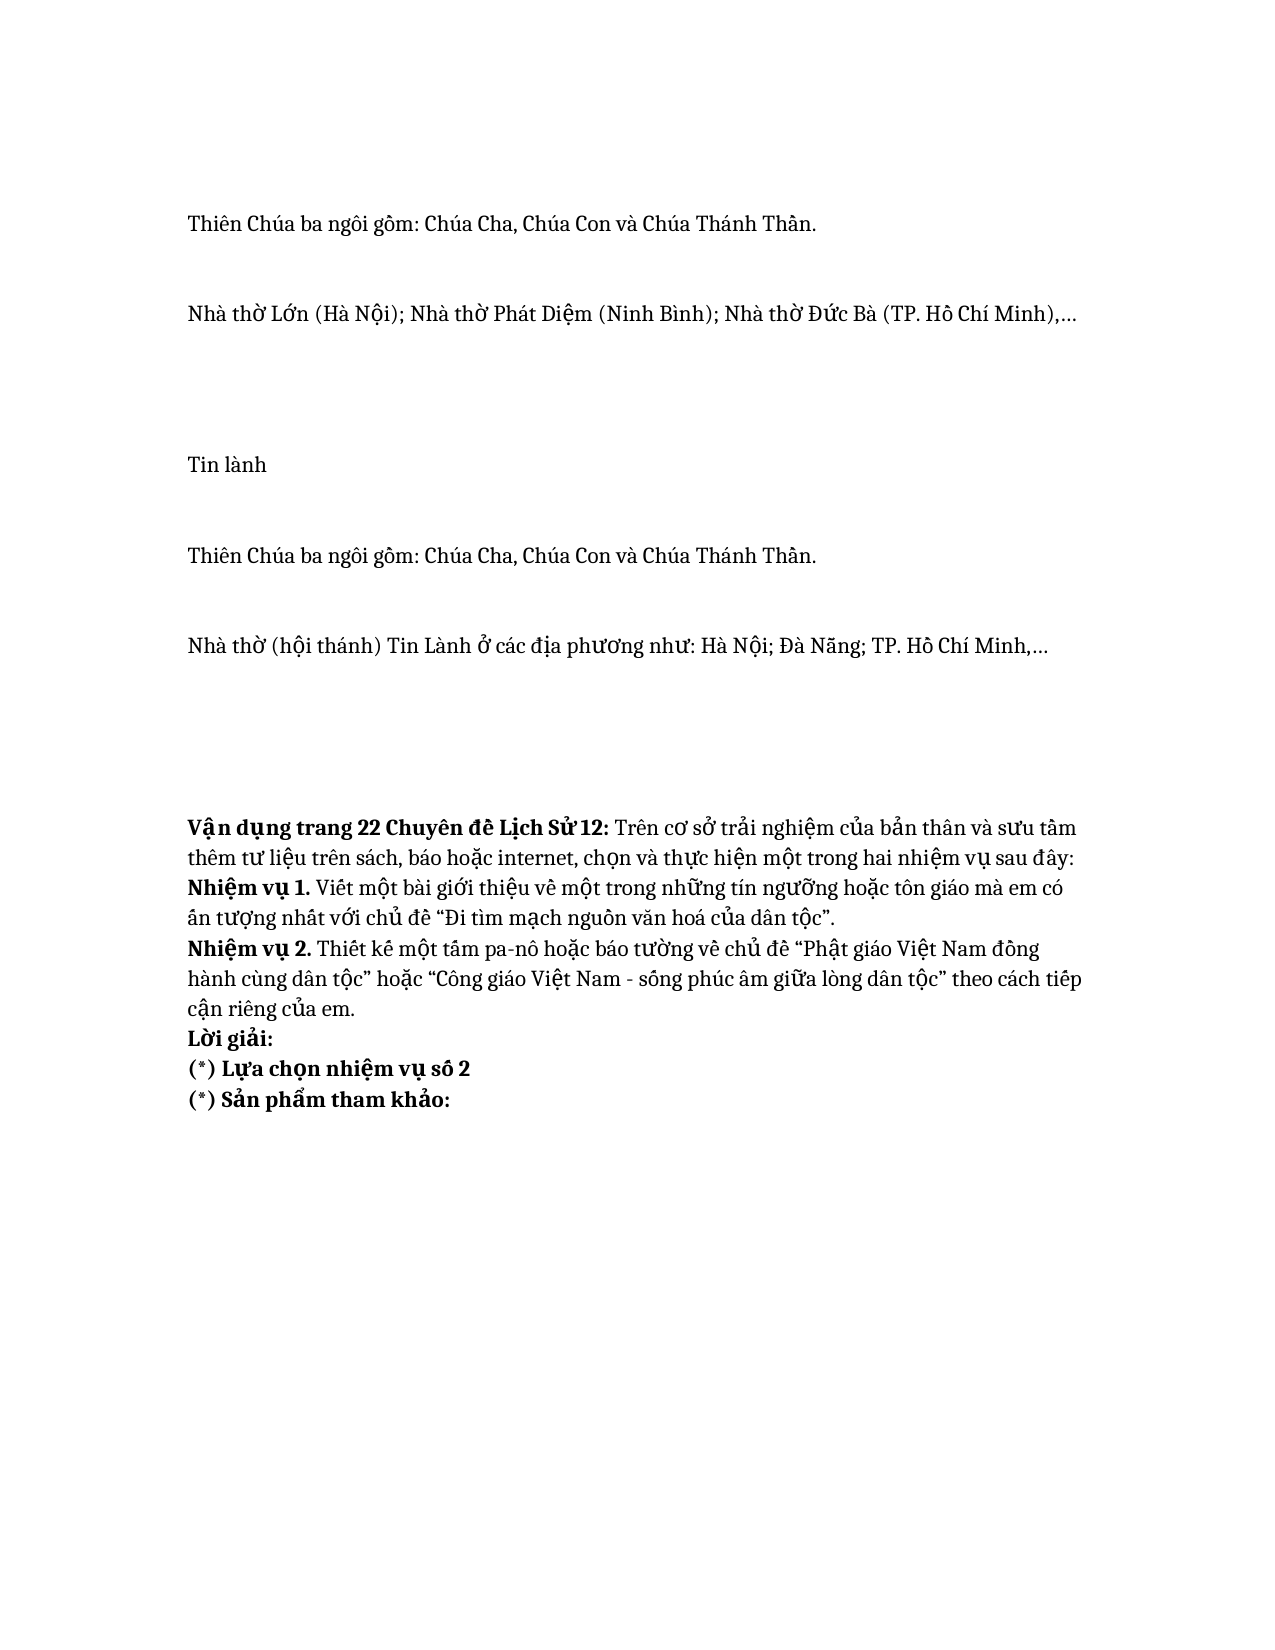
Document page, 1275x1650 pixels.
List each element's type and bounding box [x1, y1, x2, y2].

text [187, 150, 1087, 1113]
